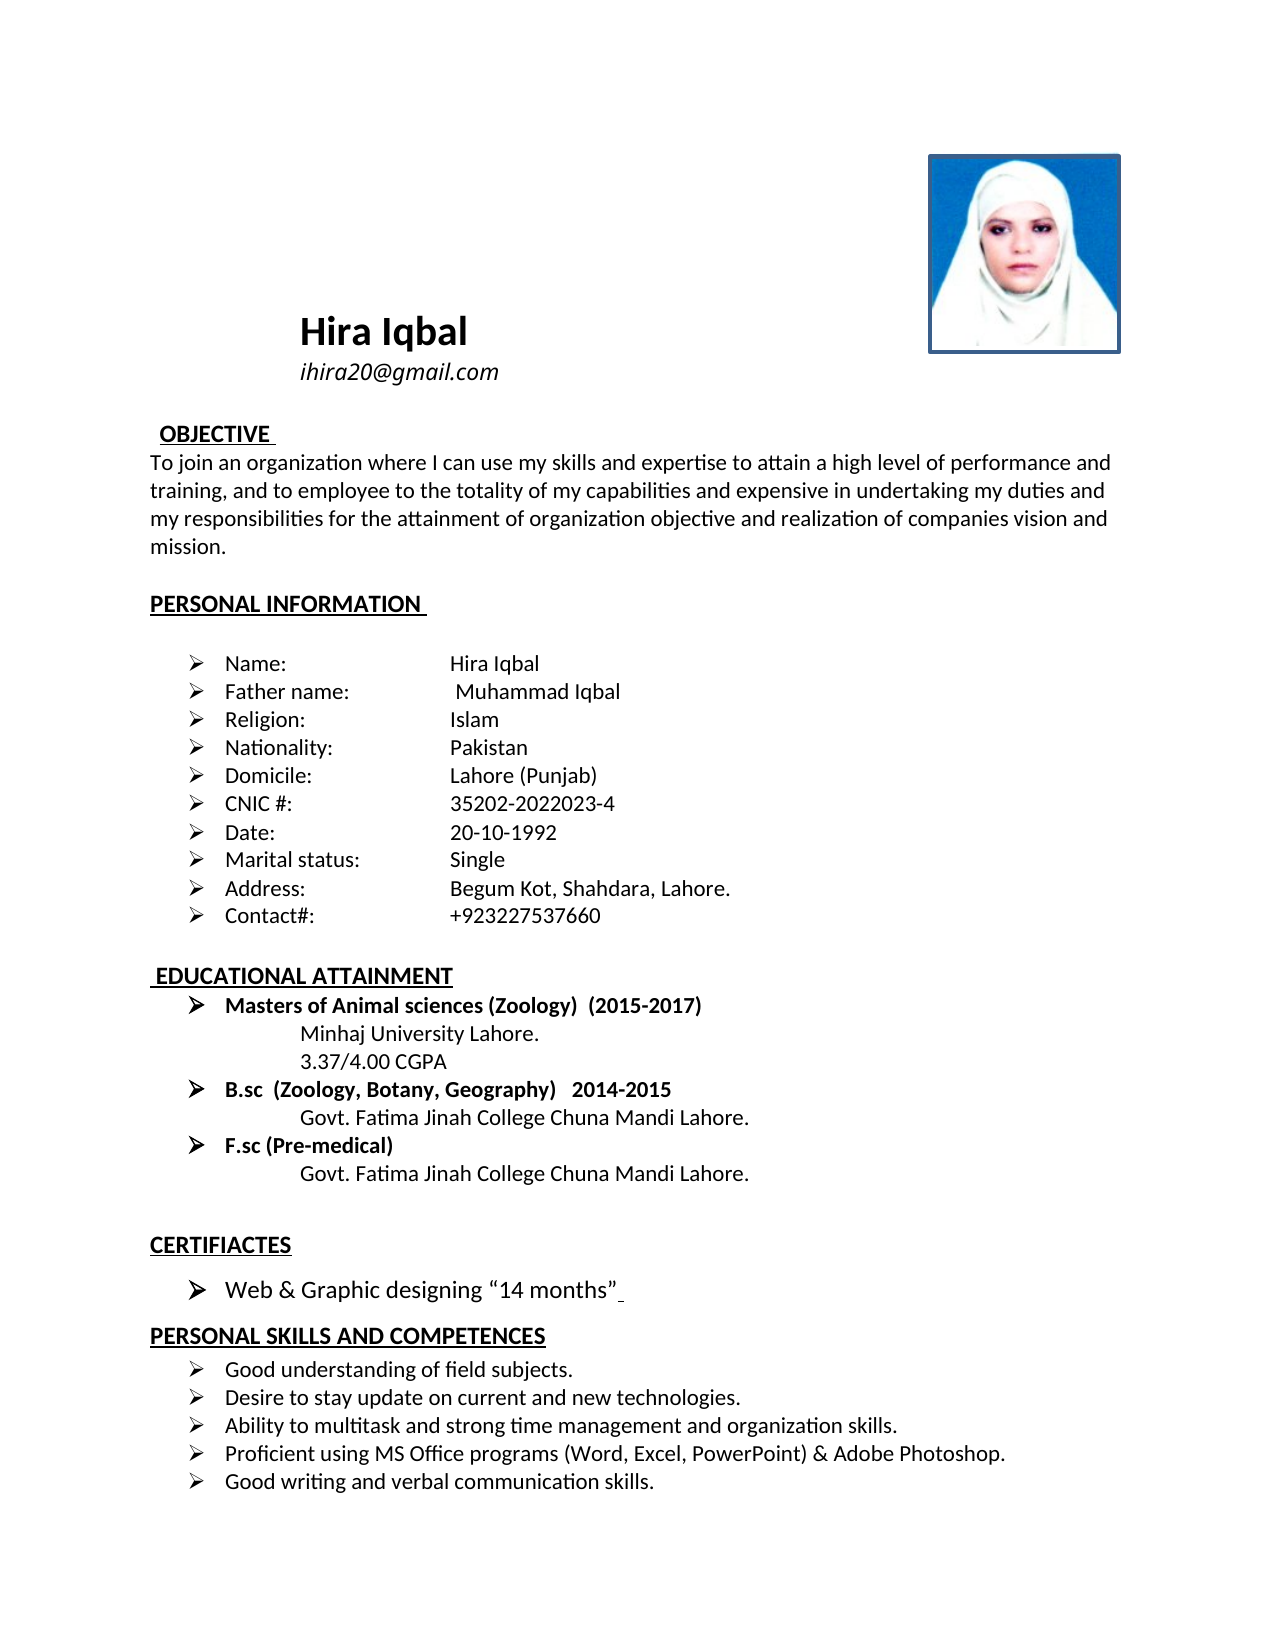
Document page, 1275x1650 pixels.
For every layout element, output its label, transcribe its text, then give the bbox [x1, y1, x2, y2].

list Good writing and verbal communication skills. [187, 1467, 1125, 1495]
list Religion: Islam [187, 706, 1125, 733]
text Hira Iqbal [150, 150, 1125, 356]
list Address: Begum Kot, Shahdara, Lahore. [187, 874, 1125, 902]
list Domicile: Lahore (Punjab) [187, 762, 1125, 789]
text CERTIFIACTES [150, 1229, 1125, 1259]
list Contact#: +923227537660 [187, 902, 1125, 930]
picture [929, 150, 1119, 154]
text PERSONAL SKILLS AND COMPETENCES [150, 1320, 1125, 1351]
text EDUCATIONAL ATTAINMENT [150, 960, 1125, 991]
list Minhaj University Lahore. [300, 1019, 1125, 1047]
list B.sc (Zoology, Botany, Geography) 2014-2015 [187, 1075, 1125, 1103]
list Father name: Muhammad Iqbal [187, 677, 1125, 706]
list Name: Hira Iqbal [187, 649, 1125, 677]
list Good understanding of field subjects. [187, 1355, 1125, 1383]
list Govt. Fatima Jinah College Chuna Mandi Lahore. [300, 1159, 1125, 1187]
list Masters of Animal sciences (Zoology) (2015-2017) [187, 991, 1125, 1019]
list 3.37/4.00 CGPA [300, 1047, 1125, 1075]
picture [932, 159, 1117, 346]
list Web & Graphic designing “14 months” [187, 1274, 1125, 1305]
text ihira20@gmail.com [150, 356, 1125, 387]
text To join an organization where I can use my skills and expertise to attain a high level of performance and training, and to employee to the totality of my capabilities and expensive in undertaking my duties and my responsibilities for the attainment of organization objective and realization of companies vision and mission. [150, 448, 1125, 560]
list CNIC #: 35202-2022023-4 [187, 789, 1125, 818]
list Nationality: Pakistan [187, 733, 1125, 762]
list Date: 20-10-1992 [187, 818, 1125, 846]
list F.sc (Pre-medical) [187, 1131, 1125, 1159]
list Govt. Fatima Jinah College Chuna Mandi Lahore. [300, 1103, 1125, 1131]
text OBJECTIVE [159, 418, 1125, 448]
list Ability to multitask and strong time management and organization skills. [187, 1411, 1125, 1439]
list Marital status: Single [187, 846, 1125, 874]
list Proficient using MS Office programs (Word, Excel, PowerPoint) & Adobe Photoshop. [187, 1439, 1125, 1467]
text PERSONAL INFORMATION [150, 588, 1125, 619]
list Desire to stay update on current and new technologies. [187, 1383, 1125, 1411]
